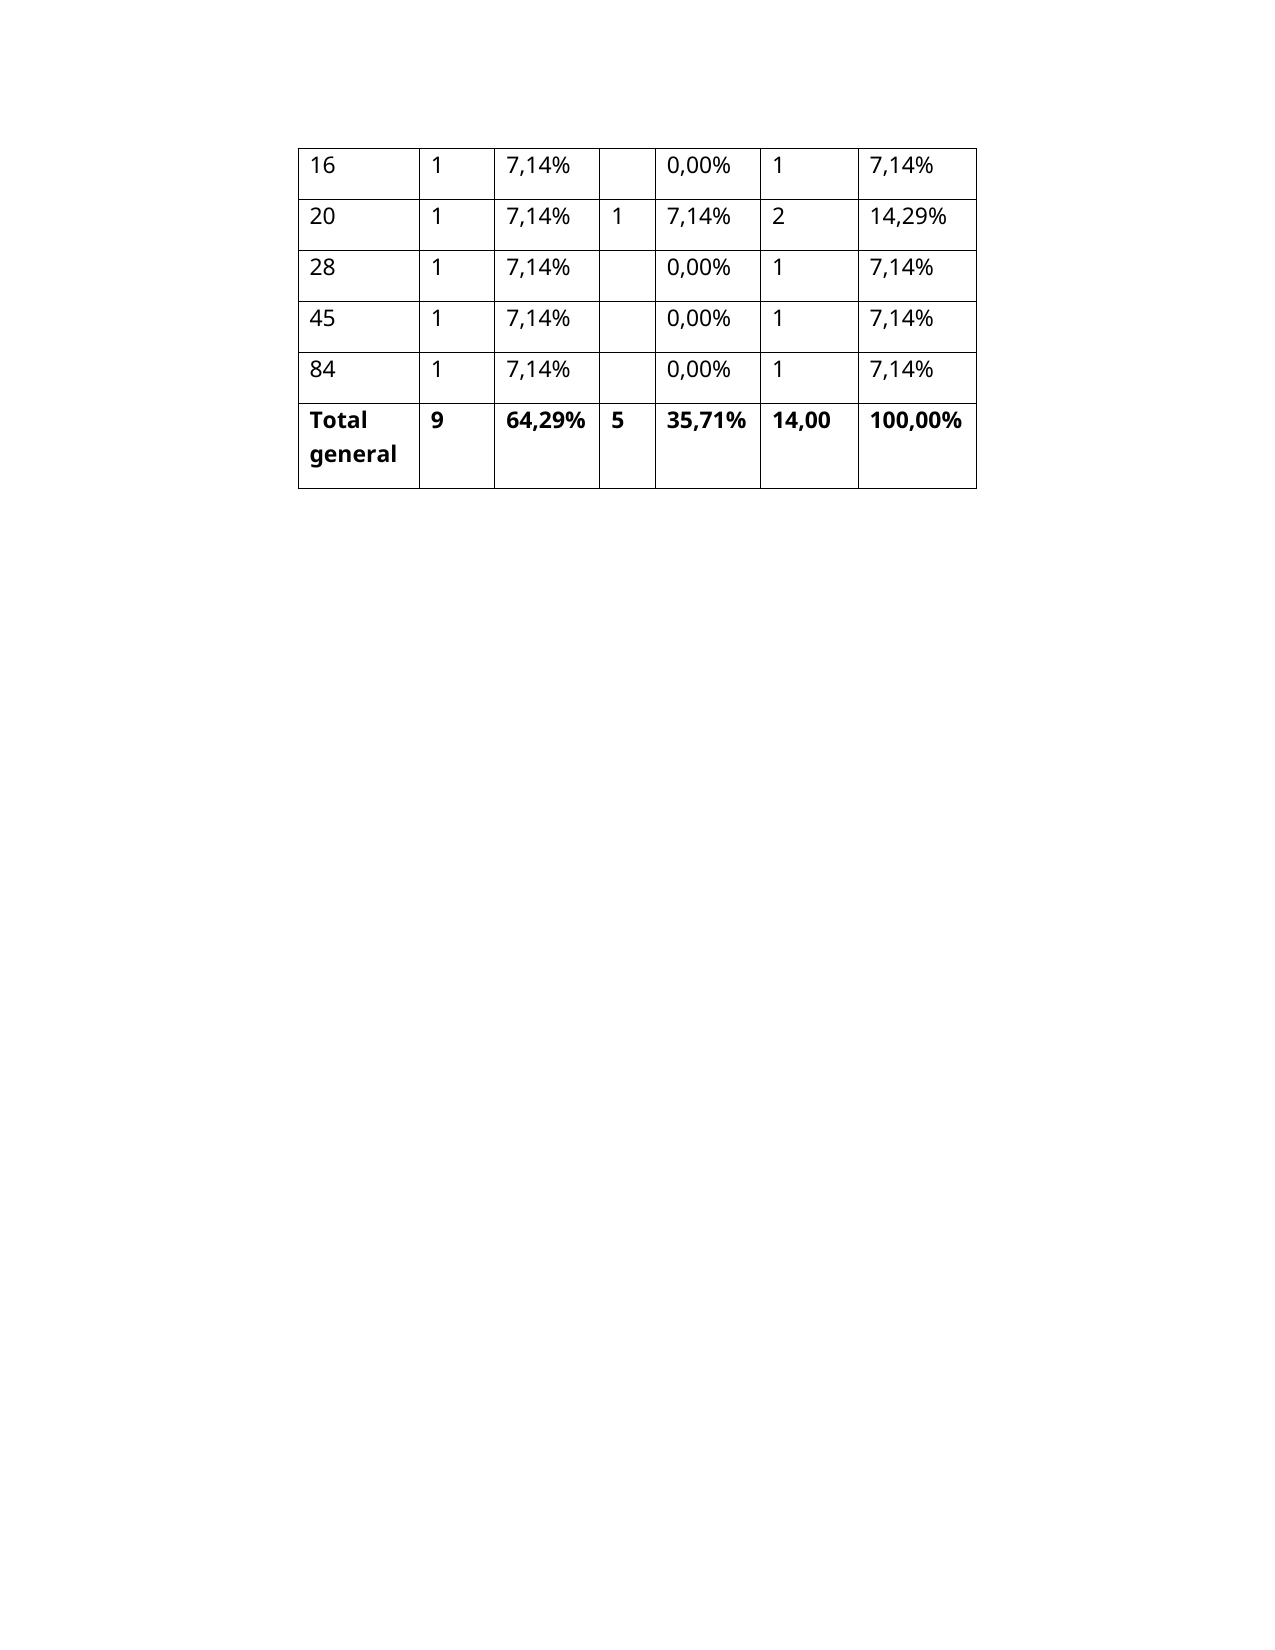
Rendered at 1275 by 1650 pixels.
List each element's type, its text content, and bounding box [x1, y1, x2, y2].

table_cell 0,00% [656, 251, 760, 301]
table_cell 16 [299, 149, 419, 199]
table_cell 28 [299, 251, 419, 301]
table_cell [600, 149, 655, 199]
table_cell 0,00% [656, 353, 760, 403]
table_cell 1 [761, 251, 858, 301]
table_cell 14,00 [761, 404, 858, 488]
table_cell 1 [761, 149, 858, 199]
table_cell 7,14% [656, 200, 760, 250]
table_cell 64,29% [495, 404, 599, 488]
table_cell 14,29% [859, 200, 976, 250]
table_cell 1 [420, 302, 494, 352]
table_cell Total general [299, 404, 419, 488]
table_cell 1 [600, 200, 655, 250]
table_cell 2 [761, 200, 858, 250]
table_cell 7,14% [859, 251, 976, 301]
table_cell 84 [299, 353, 419, 403]
table_cell 0,00% [656, 149, 760, 199]
table_cell 7,14% [495, 149, 599, 199]
table_cell 1 [420, 251, 494, 301]
table_cell 7,14% [859, 302, 976, 352]
table_cell 35,71% [656, 404, 760, 488]
table_cell 1 [420, 353, 494, 403]
table_cell 0,00% [656, 302, 760, 352]
table_cell 1 [420, 200, 494, 250]
table_cell 20 [299, 200, 419, 250]
table_cell 7,14% [495, 302, 599, 352]
table_cell 7,14% [495, 200, 599, 250]
table_cell 7,14% [495, 353, 599, 403]
table_cell 9 [420, 404, 494, 488]
table_cell 7,14% [859, 353, 976, 403]
table_cell 100,00% [859, 404, 976, 488]
table_cell 45 [299, 302, 419, 352]
table_cell [600, 353, 655, 403]
table_cell 5 [600, 404, 655, 488]
table_cell [600, 251, 655, 301]
table_cell 1 [761, 353, 858, 403]
table_cell 7,14% [859, 149, 976, 199]
table_cell 1 [420, 149, 494, 199]
table_cell 7,14% [495, 251, 599, 301]
table_cell [600, 302, 655, 352]
table_cell 1 [761, 302, 858, 352]
